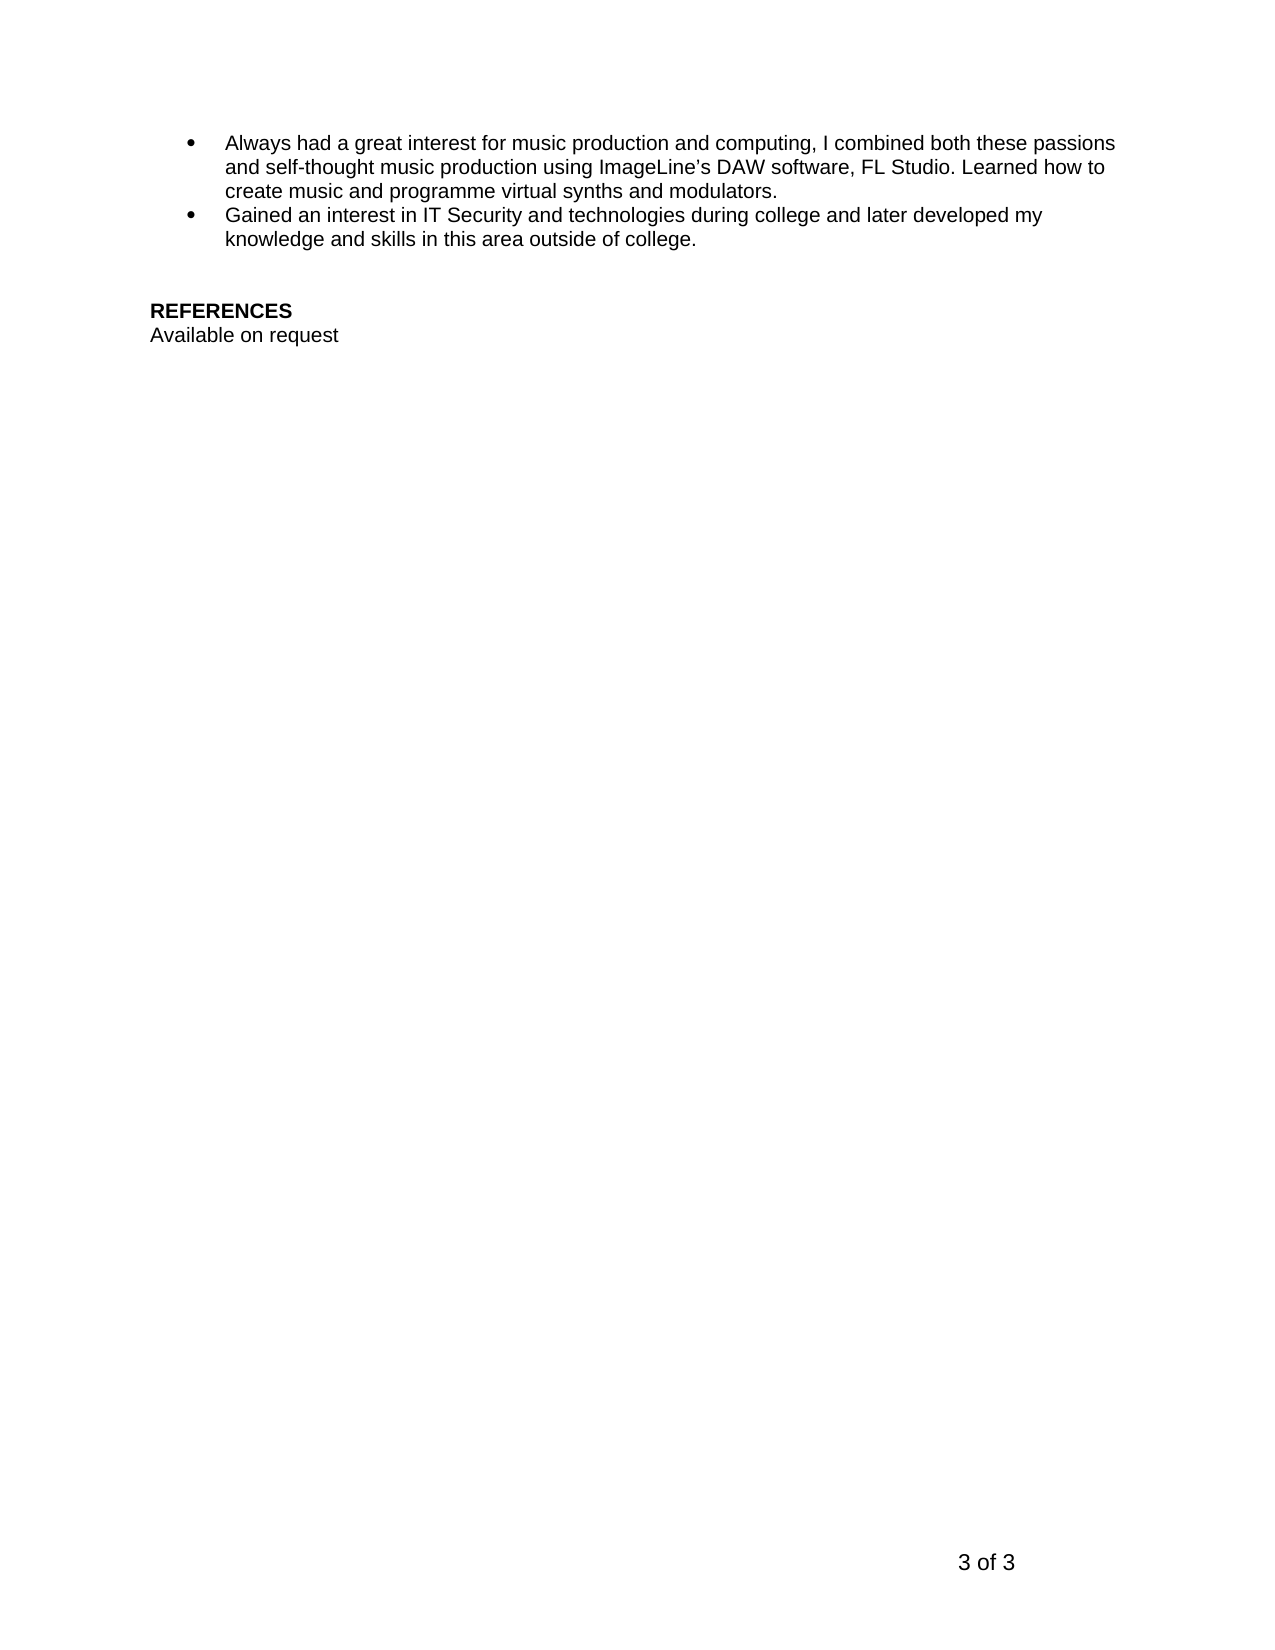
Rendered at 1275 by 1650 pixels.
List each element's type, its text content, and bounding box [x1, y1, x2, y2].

text REFERENCES [150, 299, 1144, 323]
list Gained an interest in IT Security and technologies during college and later developed my knowledge and skills in this area outside of college. [187, 203, 1144, 251]
text Available on request [150, 323, 1144, 347]
list Always had a great interest for music production and computing, I combined both these passions and self-thought music production using ImageLine’s DAW software, FL Studio. Learned how to create music and programme virtual synths and modulators. [187, 131, 1144, 203]
